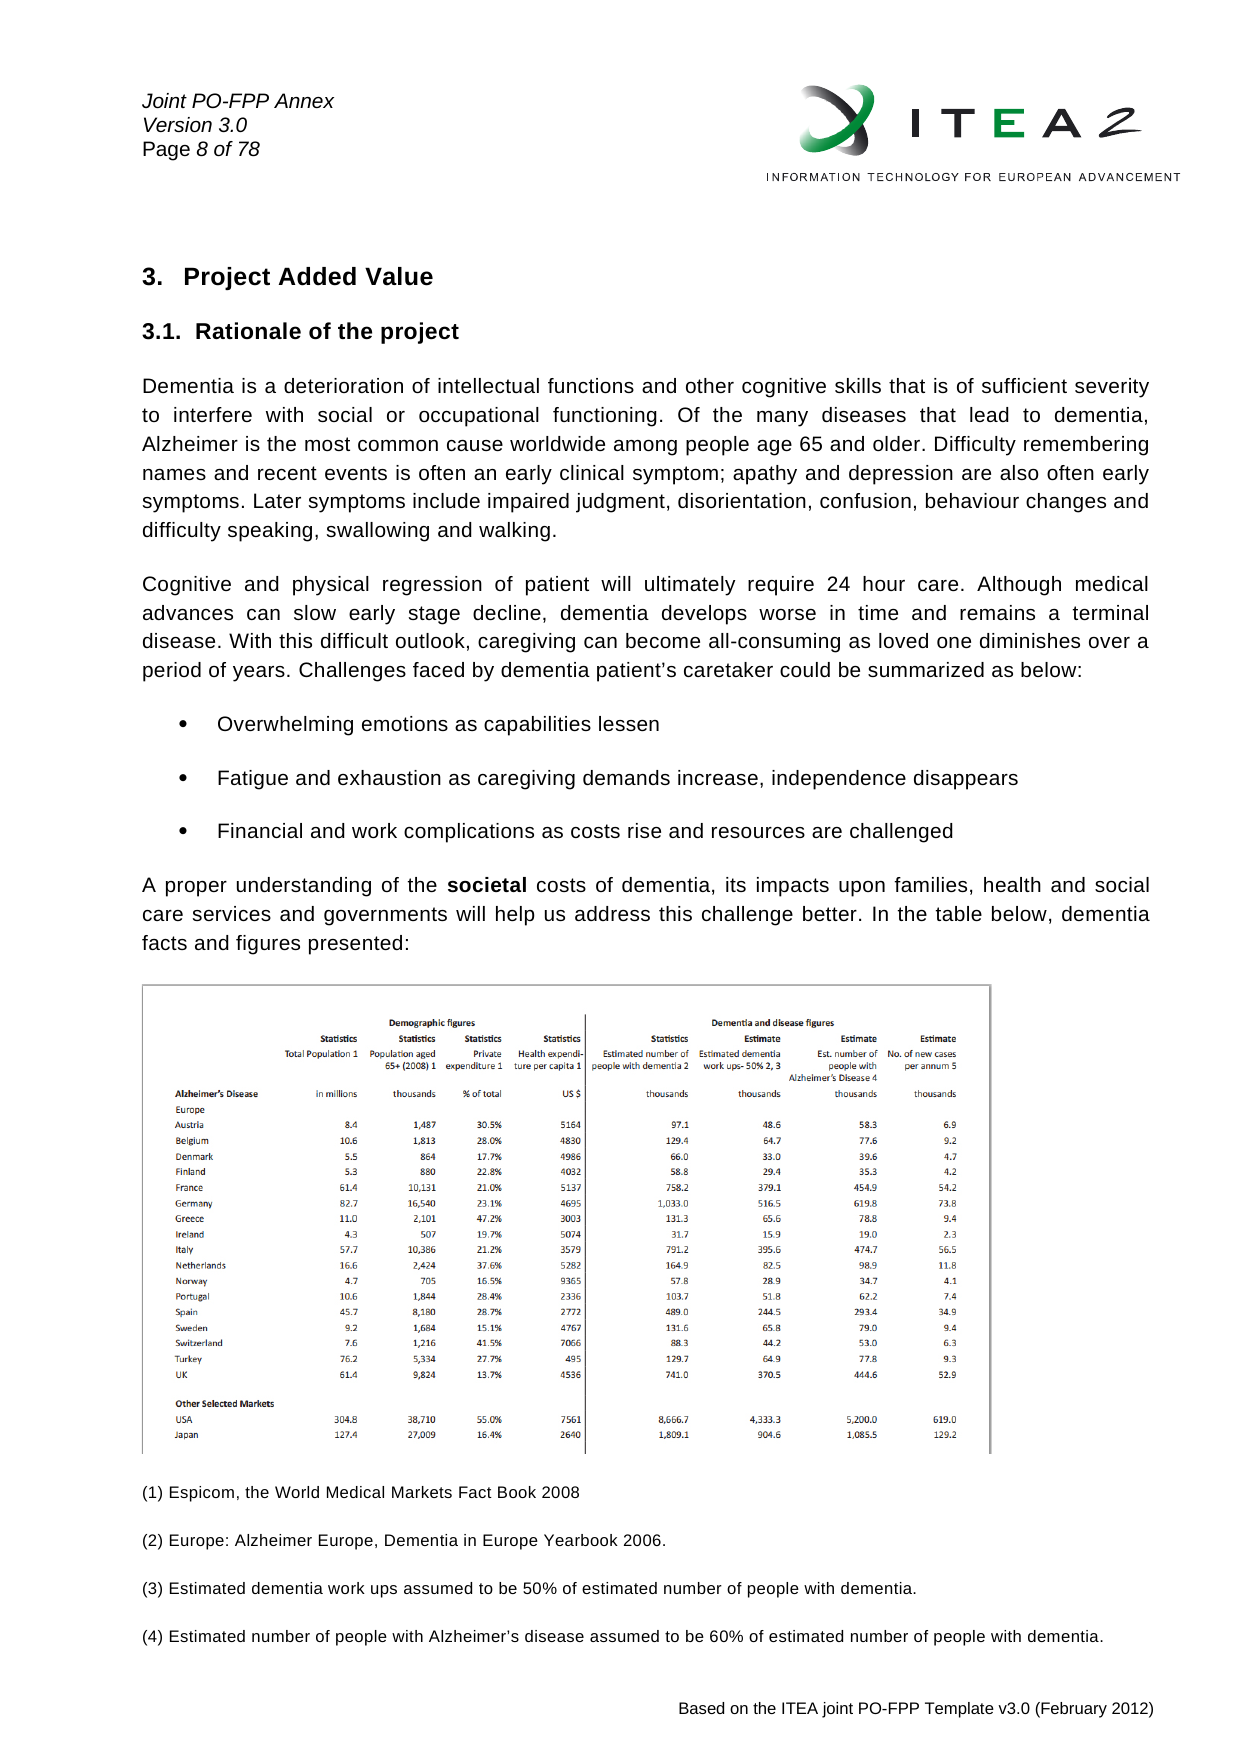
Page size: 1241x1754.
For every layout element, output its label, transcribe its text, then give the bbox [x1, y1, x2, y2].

text (1) Espicom, the World Medical Markets Fact Book 2008 [142, 1483, 1152, 1502]
text Dementia is a deterioration of intellectual functions and other cognitive skills that is of sufficient severity to interfere with social or occupational functioning. Of the many diseases that lead to dementia, Alzheimer is the most common cause worldwide among people age 65 and older. Difficulty remembering names and recent events is often an early clinical symptom; apathy and depression are also often early symptoms. Later symptoms include impaired judgment, disorientation, confusion, behaviour changes and difficulty speaking, swallowing and walking. [142, 374, 1152, 542]
list Financial and work complications as costs rise and resources are challenged [179, 819, 1152, 843]
subtitle Project Added Value [142, 262, 1152, 291]
text (3) Estimated dementia work ups assumed to be 50% of estimated number of people with dementia. [142, 1579, 1152, 1598]
subtitle Rationale of the project [142, 318, 1152, 344]
list Fatigue and exhaustion as caregiving demands increase, independence disappears [179, 766, 1152, 789]
picture [141, 984, 992, 1454]
text (4) Estimated number of people with Alzheimer’s disease assumed to be 60% of estimated number of people with dementia. [142, 1627, 1152, 1646]
text A proper understanding of the societal costs of dementia, its impacts upon families, health and social care services and governments will help us address this challenge better. In the table below, dementia facts and figures presented: [142, 873, 1152, 955]
list Overwhelming emotions as capabilities lessen [179, 712, 1152, 736]
text (2) Europe: Alzheimer Europe, Dementia in Europe Yearbook 2006. [142, 1531, 1152, 1550]
text Cognitive and physical regression of patient will ultimately require 24 hour care. Although medical advances can slow early stage decline, dementia develops worse in time and remains a terminal disease. With this difficult outlook, caregiving can become all-consuming as loved one diminishes over a period of years. Challenges faced by dementia patient’s caretaker could be summarized as below: [142, 572, 1152, 682]
